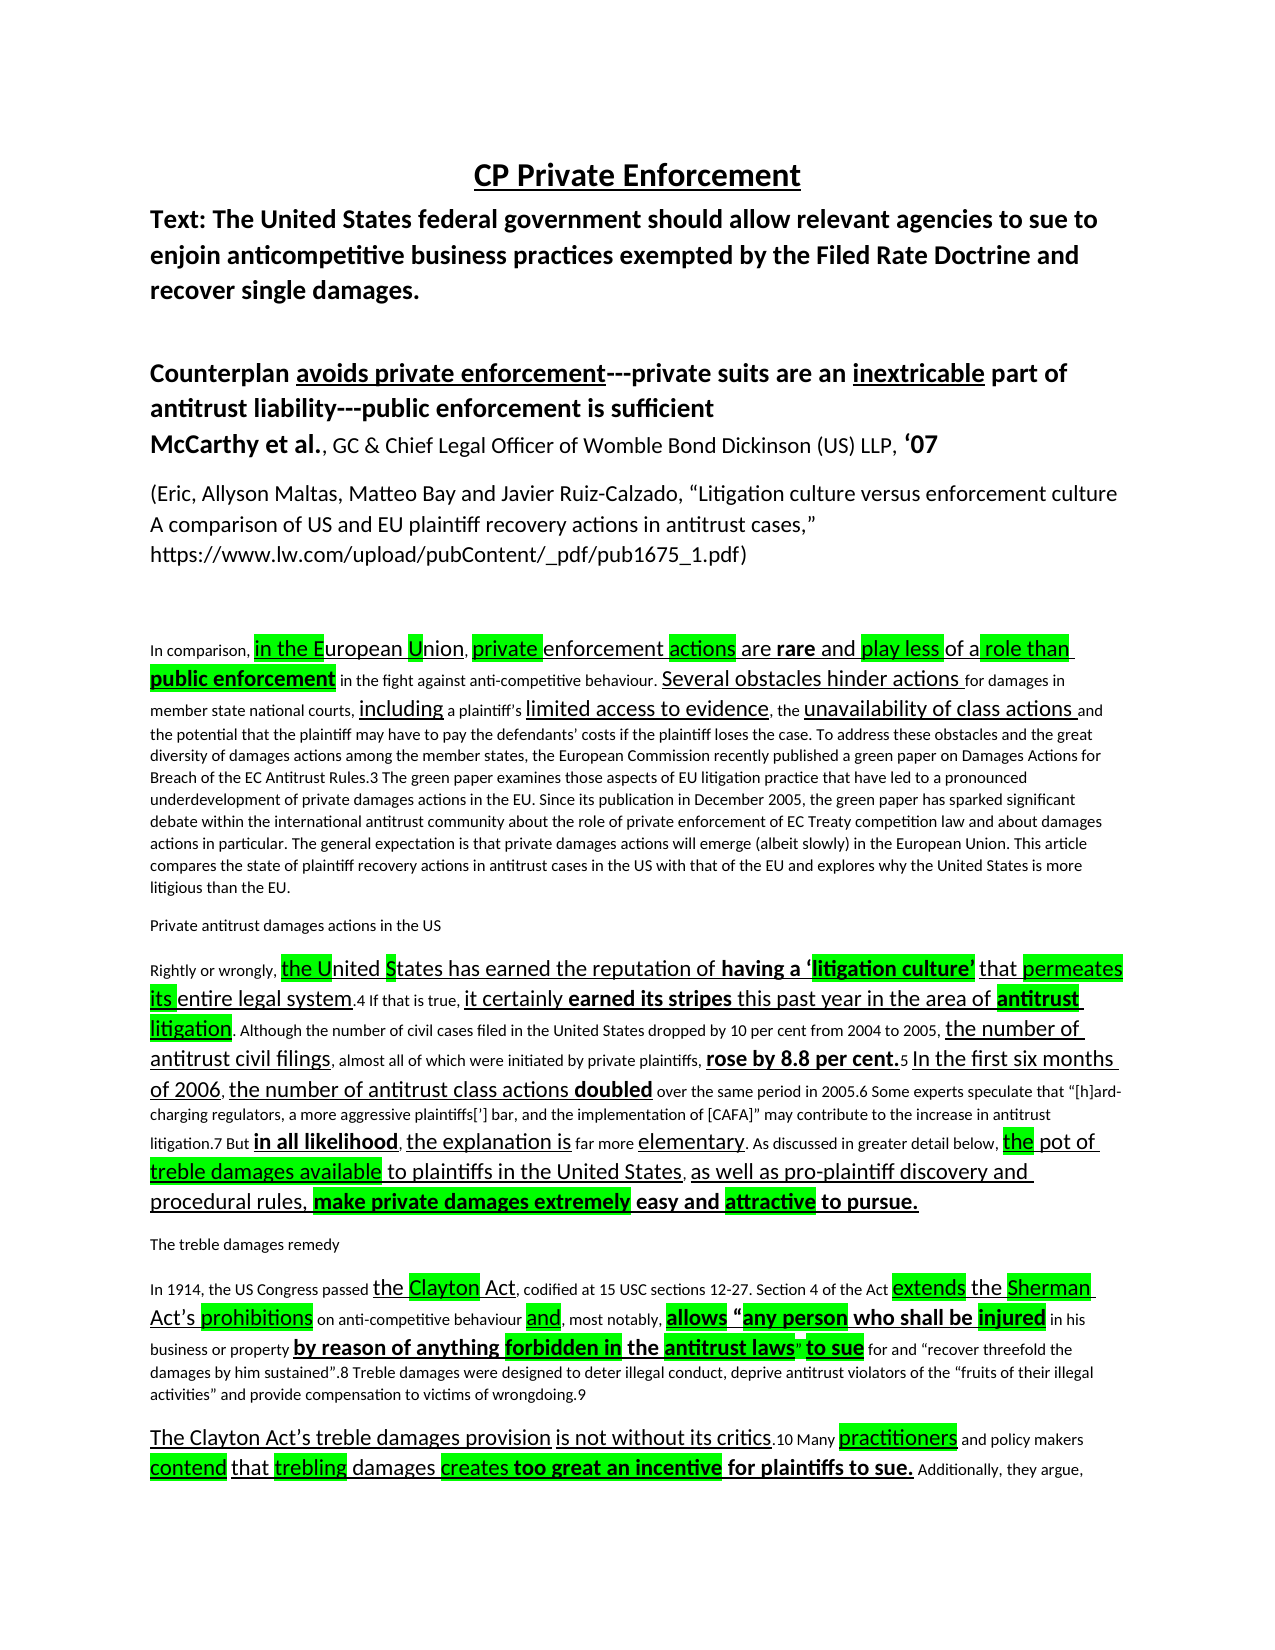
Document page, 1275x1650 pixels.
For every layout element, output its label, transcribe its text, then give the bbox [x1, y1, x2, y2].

text Private antitrust damages actions in the US [150, 915, 1125, 936]
text In 1914, the US Congress passed the Clayton Act, codified at 15 USC sections 12-27. Section 4 of the Act extends the Sherman Act’s prohibitions on anti-competitive behaviour and, most notably, allows “any person who shall be injured in his business or property by reason of anything forbidden in the antitrust laws” to sue for and “recover threefold the damages by him sustained”.8 Treble damages were designed to deter illegal conduct, deprive antitrust violators of the “fruits of their illegal activities” and provide compensation to victims of wrongdoing.9 [150, 1273, 1125, 1405]
subtitle Text: The United States federal government should allow relevant agencies to sue to enjoin anticompetitive business practices exempted by the Filed Rate Doctrine and recover single damages. [150, 202, 1125, 307]
text The treble damages remedy [150, 1234, 1125, 1254]
text McCarthy et al., GC & Chief Legal Officer of Womble Bond Dickinson (US) LLP, ‘07 [150, 427, 1125, 460]
text (Eric, Allyson Maltas, Matteo Bay and Javier Ruiz-Calzado, “Litigation culture versus enforcement culture A comparison of US and EU plaintiff recovery actions in antitrust cases,” https://www.lw.com/upload/pubContent/_pdf/pub1675_1.pdf) [150, 479, 1125, 568]
subtitle CP Private Enforcement [150, 154, 1125, 195]
text In comparison, in the European Union, private enforcement actions are rare and play less of a role than public enforcement in the fight against anti-competitive behaviour. Several obstacles hinder actions for damages in member state national courts, including a plaintiff’s limited access to evidence, the unavailability of class actions and the potential that the plaintiff may have to pay the defendants’ costs if the plaintiff loses the case. To address these obstacles and the great diversity of damages actions among the member states, the European Commission recently published a green paper on Damages Actions for Breach of the EC Antitrust Rules.3 The green paper examines those aspects of EU litigation practice that have led to a pronounced underdevelopment of private damages actions in the EU. Since its publication in December 2005, the green paper has sparked significant debate within the international antitrust community about the role of private enforcement of EC Treaty competition law and about damages actions in particular. The general expectation is that private damages actions will emerge (albeit slowly) in the European Union. This article compares the state of plaintiff recovery actions in antitrust cases in the US with that of the EU and explores why the United States is more litigious than the EU. [150, 634, 1125, 897]
subtitle Counterplan avoids private enforcement---private suits are an inextricable part of antitrust liability---public enforcement is sufficient [150, 356, 1125, 425]
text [150, 1423, 1125, 1481]
text Rightly or wrongly, the United States has earned the reputation of having a ‘litigation culture’ that permeates its entire legal system.4 If that is true, it certainly earned its stripes this past year in the area of antitrust litigation. Although the number of civil cases filed in the United States dropped by 10 per cent from 2004 to 2005, the number of antitrust civil filings, almost all of which were initiated by private plaintiffs, rose by 8.8 per cent.5 In the first six months of 2006, the number of antitrust class actions doubled over the same period in 2005.6 Some experts speculate that “[h]ard-charging regulators, a more aggressive plaintiffs[’] bar, and the implementation of [CAFA]” may contribute to the increase in antitrust litigation.7 But in all likelihood, the explanation is far more elementary. As discussed in greater detail below, the pot of treble damages available to plaintiffs in the United States, as well as pro-plaintiff discovery and procedural rules, make private damages extremely easy and attractive to pursue. [150, 954, 1125, 1215]
